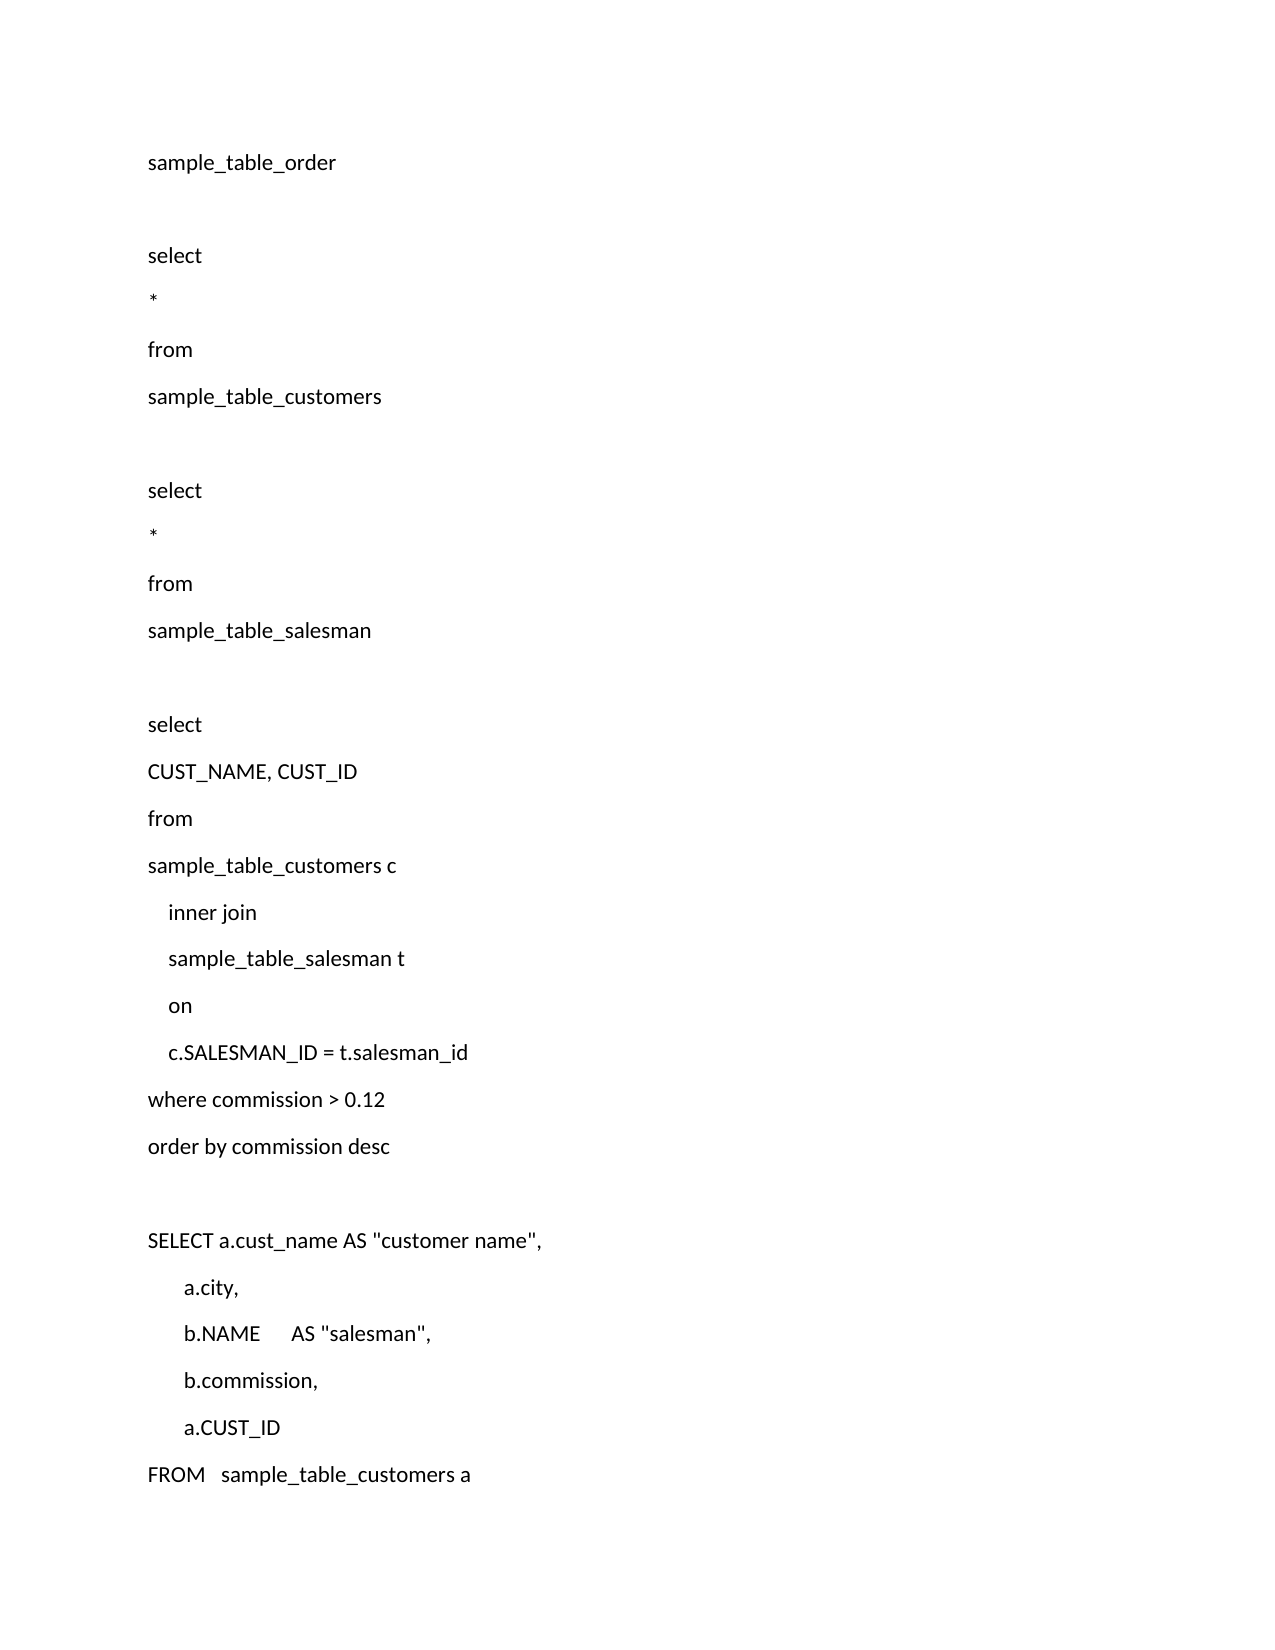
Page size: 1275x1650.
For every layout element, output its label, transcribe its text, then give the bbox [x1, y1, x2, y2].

text a.CUST_ID [148, 1413, 1172, 1441]
text SELECT a.cust_name AS "customer name", [148, 1226, 1172, 1254]
text inner join [148, 898, 1172, 926]
text where commission > 0.12 [148, 1085, 1172, 1113]
text * [148, 523, 1172, 551]
text select [148, 476, 1172, 504]
text c.SALESMAN_ID = t.salesman_id [148, 1038, 1172, 1066]
text select [148, 241, 1172, 269]
text from [148, 804, 1172, 832]
text select [148, 710, 1172, 738]
text b.NAME AS "salesman", [148, 1319, 1172, 1347]
text from [148, 569, 1172, 597]
text * [148, 288, 1172, 316]
text a.city, [148, 1273, 1172, 1301]
text sample_table_customers c [148, 851, 1172, 879]
text sample_table_salesman t [148, 944, 1172, 972]
text FROM sample_table_customers a [148, 1460, 1172, 1488]
text from [148, 335, 1172, 363]
text CUST_NAME, CUST_ID [148, 757, 1172, 785]
text order by commission desc [148, 1132, 1172, 1160]
text sample_table_customers [148, 382, 1172, 410]
text b.commission, [148, 1366, 1172, 1394]
text sample_table_salesman [148, 616, 1172, 644]
text on [148, 991, 1172, 1019]
text sample_table_order [148, 148, 1172, 176]
